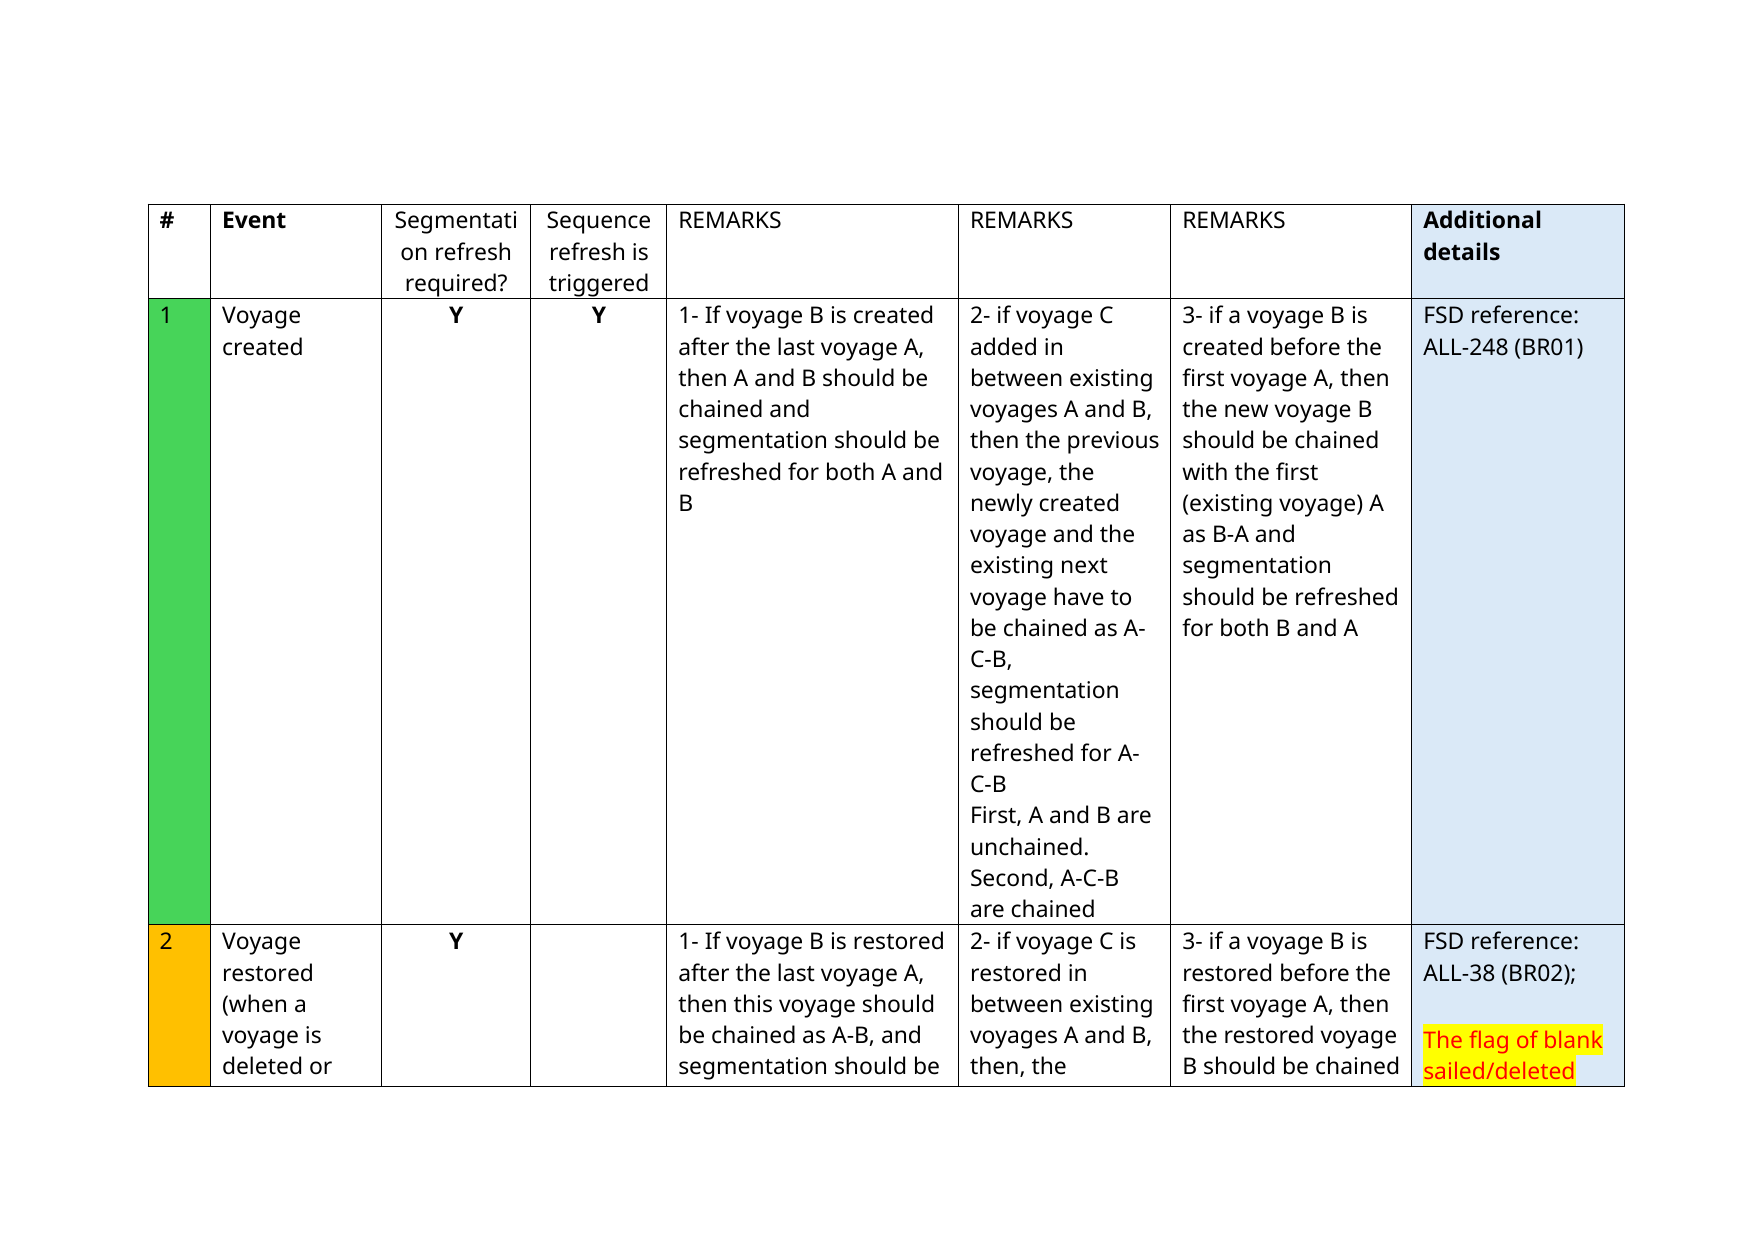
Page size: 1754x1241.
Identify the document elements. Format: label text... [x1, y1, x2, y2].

table_cell 3- if a voyage B is created before the first voyage A, then the new voyage B should be chained with the first (existing voyage) A as B-A and segmentation should be refreshed for both B and A [1171, 299, 1411, 924]
table_cell Voyage created [211, 299, 381, 924]
table_header REMARKS [1171, 205, 1411, 298]
table_header Segmentation refresh required? [382, 205, 530, 298]
table_header Additional details [1412, 205, 1624, 298]
table_cell [531, 925, 666, 1086]
table_header Event [211, 205, 381, 298]
table_cell Y [382, 299, 530, 924]
table_header Sequence refresh is triggered [531, 205, 666, 298]
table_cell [1412, 925, 1624, 1086]
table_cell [959, 925, 1170, 1086]
table_cell 2- if voyage C added in between existing voyages A and B, then the previous voyage, the newly created voyage and the existing next voyage have to be chained as A-C-B, segmentation should be refreshed for A-C-B First, A and B are unchained. Second, A-C-B are chained [959, 299, 1170, 924]
table_header REMARKS [959, 205, 1170, 298]
table_cell Y [531, 299, 666, 924]
table_cell Y [382, 925, 530, 1086]
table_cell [667, 925, 958, 1086]
table_header REMARKS [667, 205, 958, 298]
table_cell 2 [149, 925, 210, 1086]
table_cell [211, 925, 381, 1086]
table_header # [149, 205, 210, 298]
table_cell 1 [149, 299, 210, 924]
table_cell FSD reference: ALL-248 (BR01) [1412, 299, 1624, 924]
table_cell 1- If voyage B is created after the last voyage A, then A and B should be chained and segmentation should be refreshed for both A and B [667, 299, 958, 924]
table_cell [1171, 925, 1411, 1086]
